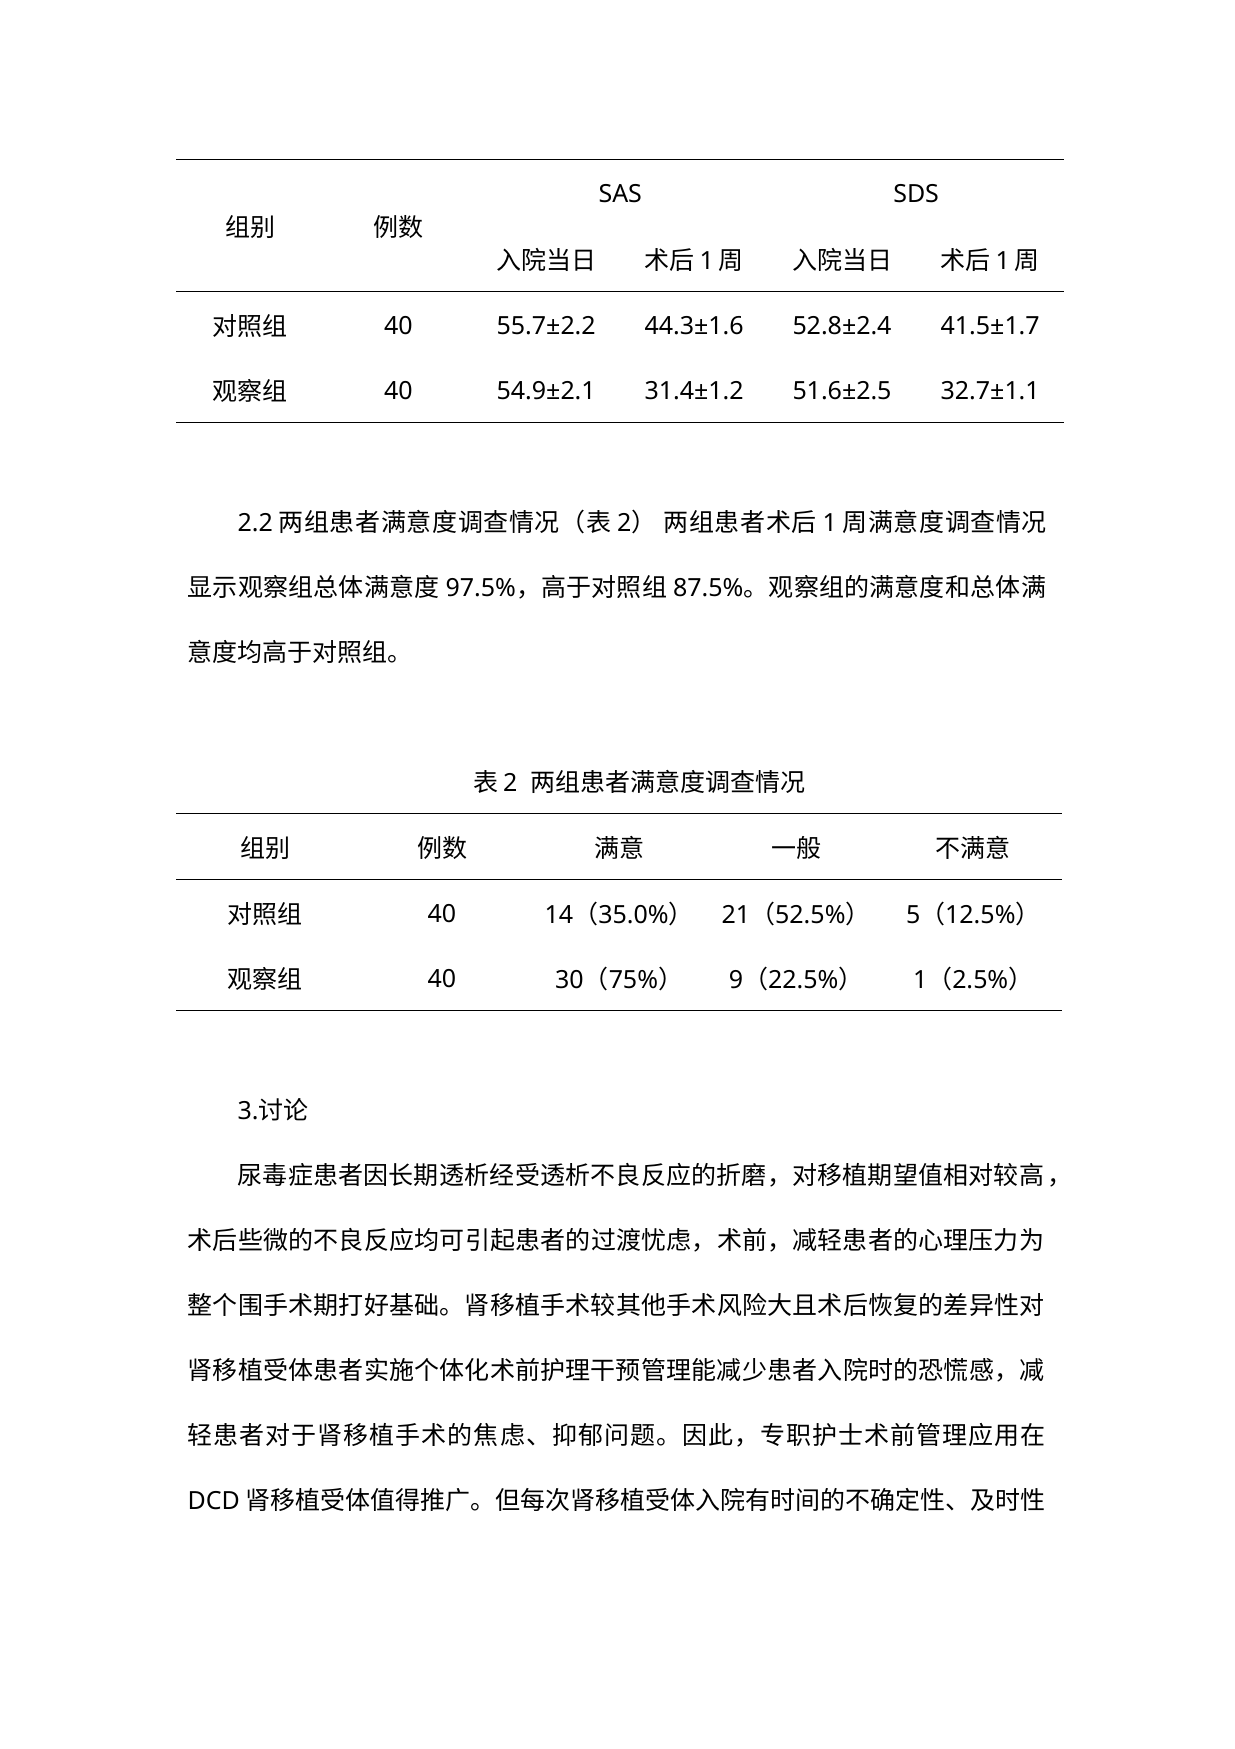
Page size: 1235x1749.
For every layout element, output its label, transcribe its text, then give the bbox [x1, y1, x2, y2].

table_cell 21（52.5%） [708, 880, 884, 945]
table_cell 对照组 [176, 292, 324, 357]
table_header SAS [472, 160, 768, 225]
text 2.2两组患者满意度调查情况（表2） 两组患者术后1周满意度调查情况显示观察组总体满意度97.5%，高于对照组87.5%。观察组的满意度和总体满意度均高于对照组。 [187, 488, 1047, 683]
table_header SDS [768, 160, 1064, 225]
table_cell 51.6±2.5 [768, 357, 916, 422]
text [187, 1141, 1047, 1531]
table_cell 44.3±1.6 [620, 292, 768, 357]
table_cell 55.7±2.2 [472, 292, 620, 357]
table_cell 1（2.5%） [884, 945, 1062, 1010]
table_cell 观察组 [176, 357, 324, 422]
table_cell 术后1周 [916, 225, 1064, 291]
table_header 组别 [176, 160, 324, 291]
table_cell 术后1周 [620, 225, 768, 291]
table_cell 32.7±1.1 [916, 357, 1064, 422]
table_cell 30（75%） [530, 945, 707, 1010]
table_cell 41.5±1.7 [916, 292, 1064, 357]
table_cell 40 [353, 880, 530, 945]
table_cell 31.4±1.2 [620, 357, 768, 422]
table_header 不满意 [884, 814, 1062, 879]
table_header 一般 [708, 814, 884, 879]
table_cell 观察组 [176, 945, 353, 1010]
table_cell 40 [353, 945, 530, 1010]
text 表2 两组患者满意度调查情况 [231, 748, 1047, 813]
table_cell 14（35.0%） [530, 880, 707, 945]
table_header 例数 [353, 814, 530, 879]
table_cell 52.8±2.4 [768, 292, 916, 357]
table_header 满意 [530, 814, 707, 879]
table_cell 54.9±2.1 [472, 357, 620, 422]
table_cell 9（22.5%） [708, 945, 884, 1010]
table_cell 入院当日 [472, 225, 620, 291]
table_cell 5（12.5%） [884, 880, 1062, 945]
table_cell 40 [324, 292, 472, 357]
table_cell 入院当日 [768, 225, 916, 291]
table_cell 对照组 [176, 880, 353, 945]
table_cell 40 [324, 357, 472, 422]
text 3.讨论 [187, 1076, 1047, 1141]
table_header 例数 [324, 160, 472, 291]
table_header 组别 [176, 814, 353, 879]
